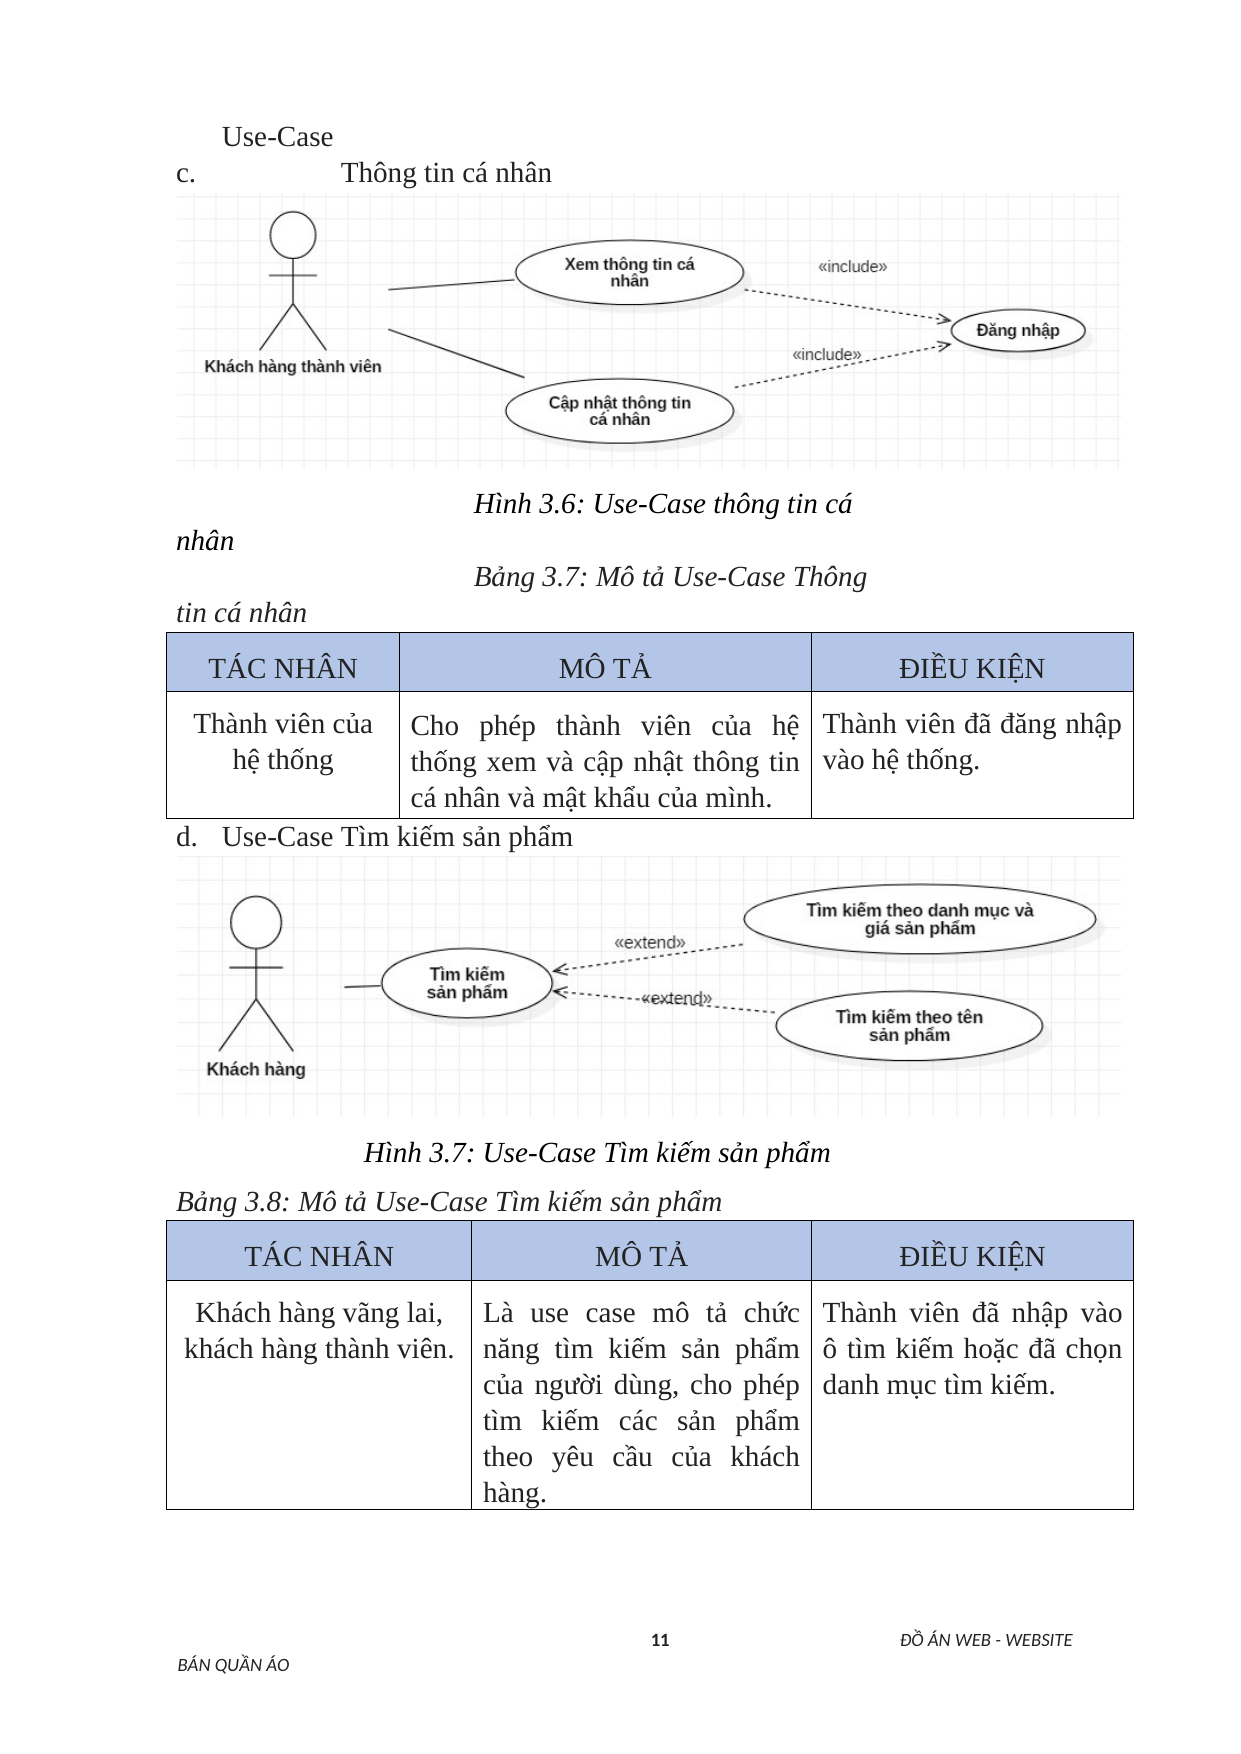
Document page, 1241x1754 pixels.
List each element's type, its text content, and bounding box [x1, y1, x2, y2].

text Bảng 3.7: Mô tả Use-Case Thông tin cá nhân [176, 559, 871, 629]
table_header MÔ TẢ [472, 1221, 811, 1280]
table_cell Là use case mô tả chức năng tìm kiếm sản phẩm của người dùng, cho phép tìm kiếm các sản phẩm theo yêu cầu của khách hàng. [472, 1281, 811, 1509]
table_header ĐIỀU KIỆN [812, 633, 1133, 691]
table_header ĐIỀU KIỆN [812, 1221, 1133, 1280]
text c. Thông tin cá nhân [176, 156, 871, 189]
picture [177, 193, 1122, 469]
table_cell Cho phép thành viên của hệ thống xem và cập nhật thông tin cá nhân và mật khẩu của mình. [400, 692, 811, 818]
table_cell Khách hàng vãng lai, khách hàng thành viên. [167, 1281, 471, 1509]
subtitle Hình 3.6: Use-Case thông tin cá nhân [176, 487, 871, 556]
table_header TÁC NHÂN [167, 633, 399, 691]
picture [177, 856, 1122, 1117]
table_header TÁC NHÂN [167, 1221, 471, 1280]
table_header MÔ TẢ [400, 633, 811, 691]
table_cell Thành viên của hệ thống [167, 692, 399, 818]
table_cell Thành viên đã đăng nhập vào hệ thống. [812, 692, 1133, 818]
text Bảng 3.8: Mô tả Use-Case Tìm kiếm sản phẩm [176, 1184, 871, 1217]
text d. Use-Case Tìm kiếm sản phẩm [176, 819, 871, 853]
subtitle Hình 3.7: Use-Case Tìm kiếm sản phẩm [177, 1135, 833, 1168]
table_cell Thành viên đã nhập vào ô tìm kiếm hoặc đã chọn danh mục tìm kiếm. [812, 1281, 1133, 1509]
